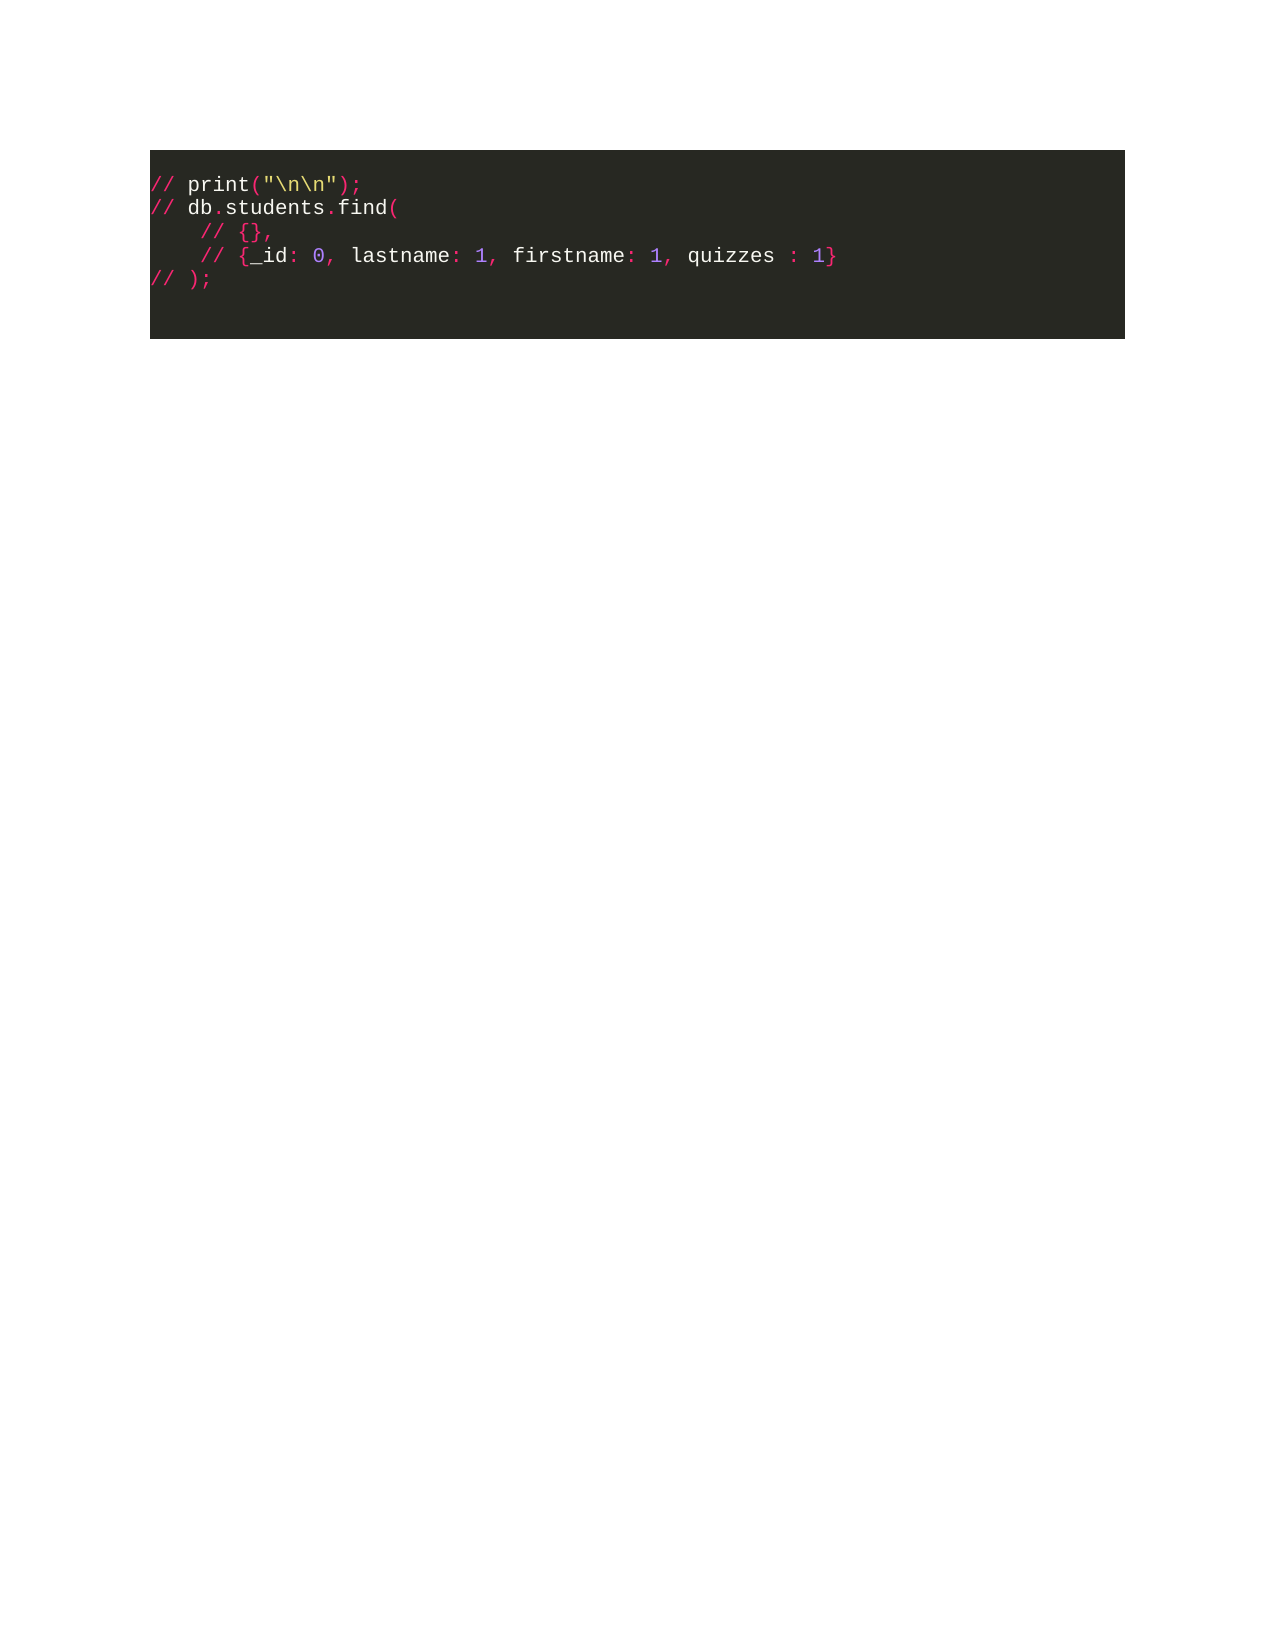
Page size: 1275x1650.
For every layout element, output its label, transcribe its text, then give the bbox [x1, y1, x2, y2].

text // {}, [150, 221, 1125, 244]
text // db.students.find( [150, 197, 1125, 221]
text // ); [150, 268, 1125, 292]
text // print("\n\n"); [150, 174, 1125, 197]
text // {_id: 0, lastname: 1, firstname: 1, quizzes : 1} [150, 244, 1125, 268]
